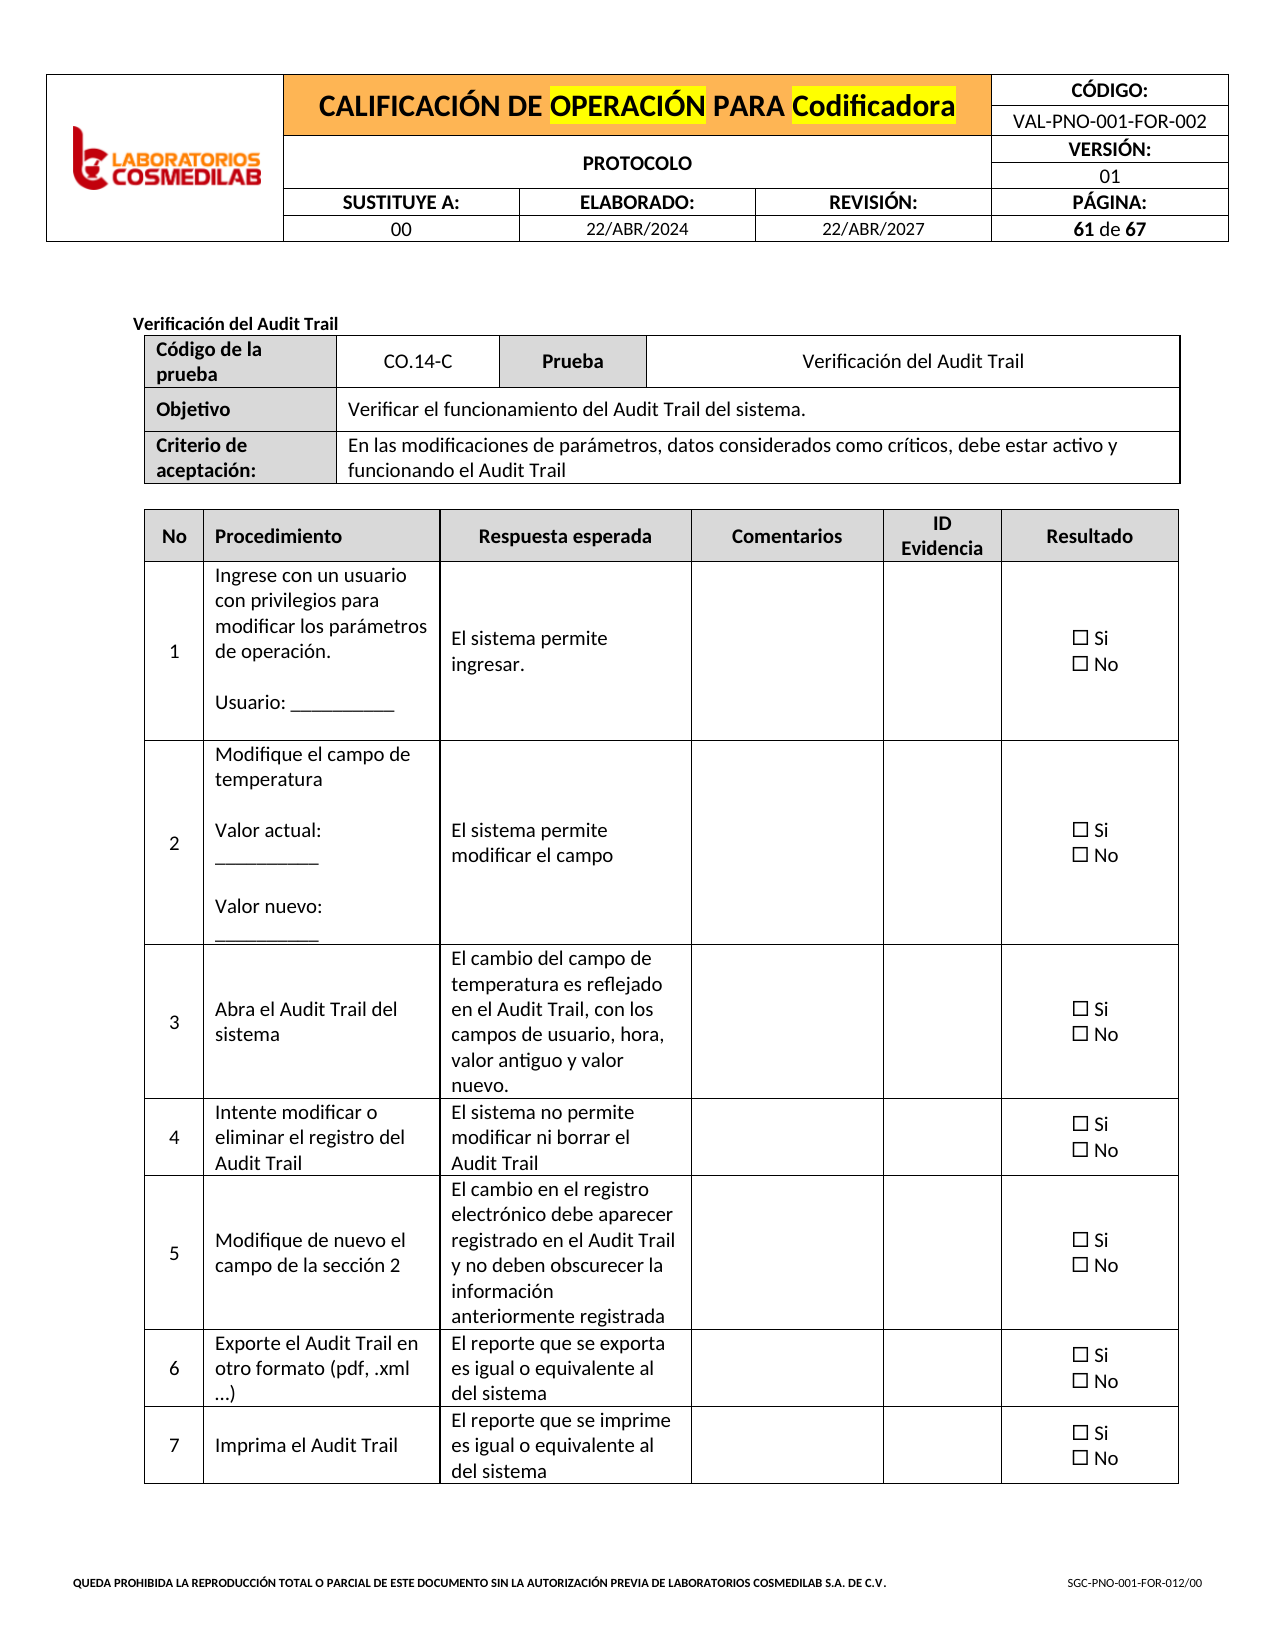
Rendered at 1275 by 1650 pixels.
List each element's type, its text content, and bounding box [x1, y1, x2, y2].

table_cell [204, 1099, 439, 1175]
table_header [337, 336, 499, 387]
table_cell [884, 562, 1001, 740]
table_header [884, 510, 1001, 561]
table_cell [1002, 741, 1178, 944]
picture [69, 124, 264, 192]
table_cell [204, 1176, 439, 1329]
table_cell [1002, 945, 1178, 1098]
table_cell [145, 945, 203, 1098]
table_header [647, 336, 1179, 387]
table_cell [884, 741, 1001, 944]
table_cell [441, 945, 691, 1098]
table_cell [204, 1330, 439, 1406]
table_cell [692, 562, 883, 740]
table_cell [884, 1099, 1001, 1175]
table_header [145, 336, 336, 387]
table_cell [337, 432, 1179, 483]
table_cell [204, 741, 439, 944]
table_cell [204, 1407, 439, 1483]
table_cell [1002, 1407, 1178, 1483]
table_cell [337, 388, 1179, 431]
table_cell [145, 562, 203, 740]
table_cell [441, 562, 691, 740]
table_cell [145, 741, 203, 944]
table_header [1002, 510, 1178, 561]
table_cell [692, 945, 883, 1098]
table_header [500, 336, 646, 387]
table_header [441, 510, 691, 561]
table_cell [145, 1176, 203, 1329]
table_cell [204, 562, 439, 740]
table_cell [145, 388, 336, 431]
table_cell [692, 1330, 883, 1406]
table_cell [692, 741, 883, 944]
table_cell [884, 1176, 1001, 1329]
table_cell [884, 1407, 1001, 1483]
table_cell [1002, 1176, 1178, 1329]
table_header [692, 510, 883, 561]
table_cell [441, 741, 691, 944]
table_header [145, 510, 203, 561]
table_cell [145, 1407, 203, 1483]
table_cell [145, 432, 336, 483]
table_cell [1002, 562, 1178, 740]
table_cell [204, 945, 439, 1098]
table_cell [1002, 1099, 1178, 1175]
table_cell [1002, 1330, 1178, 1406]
text Verificación del Audit Trail [133, 312, 1216, 335]
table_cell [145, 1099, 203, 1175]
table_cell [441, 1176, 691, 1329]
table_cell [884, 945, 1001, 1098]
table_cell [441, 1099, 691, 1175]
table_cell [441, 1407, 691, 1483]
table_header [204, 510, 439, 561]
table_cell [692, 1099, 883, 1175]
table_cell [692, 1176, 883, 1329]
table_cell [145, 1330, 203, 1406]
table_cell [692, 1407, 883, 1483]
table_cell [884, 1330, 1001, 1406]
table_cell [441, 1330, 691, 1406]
